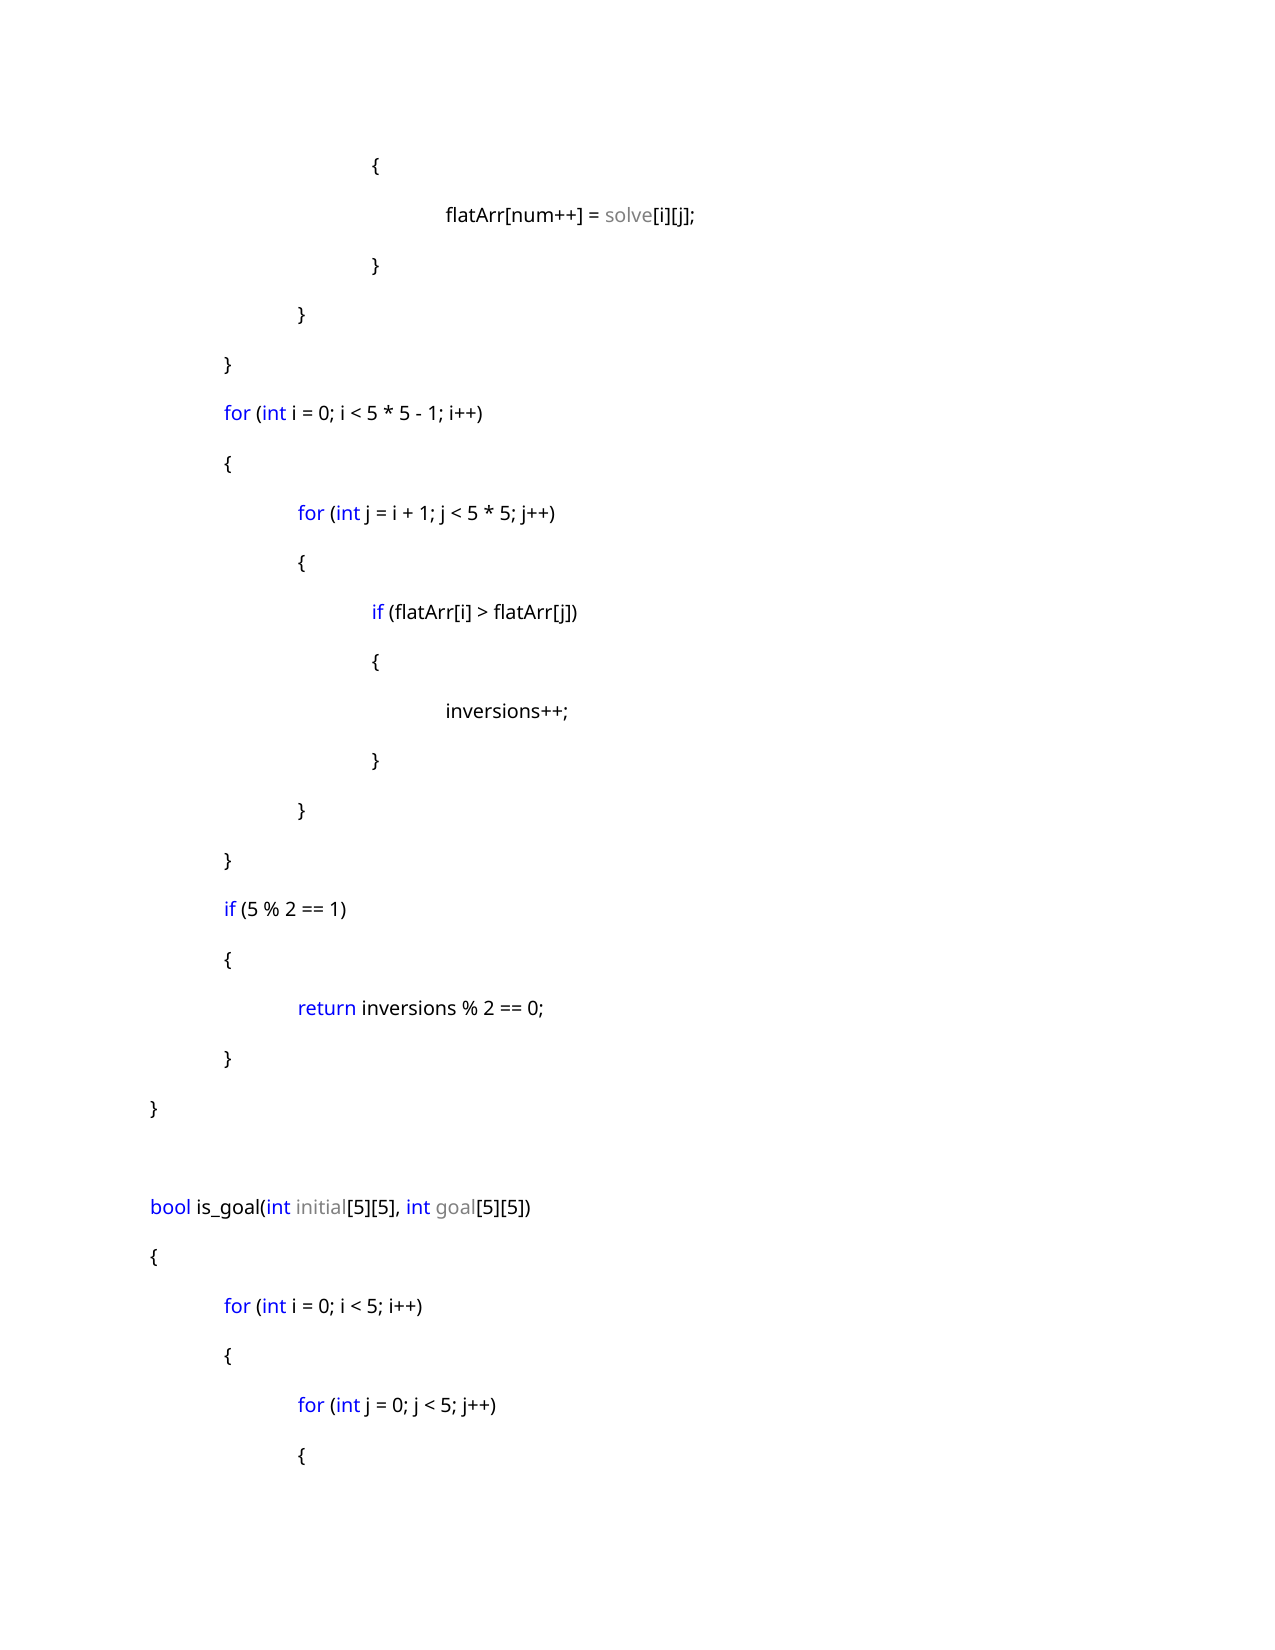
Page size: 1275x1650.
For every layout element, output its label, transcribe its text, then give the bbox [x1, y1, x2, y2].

text for (int i = 0; i < 5; i++) [150, 1290, 1125, 1319]
text { [150, 547, 1125, 575]
text if (5 % 2 == 1) [150, 894, 1125, 922]
text } [150, 1092, 1125, 1121]
text } [150, 299, 1125, 327]
text flatArr[num++] = solve[i][j]; [150, 199, 1125, 228]
text { [150, 150, 1125, 179]
text for (int i = 0; i < 5 * 5 - 1; i++) [150, 398, 1125, 427]
text { [150, 447, 1125, 476]
text { [150, 943, 1125, 972]
text return inversions % 2 == 0; [150, 993, 1125, 1022]
text } [150, 348, 1125, 377]
text if (flatArr[i] > flatArr[j]) [150, 596, 1125, 625]
text } [150, 1042, 1125, 1071]
text inversions++; [150, 695, 1125, 724]
text { [150, 646, 1125, 674]
text { [150, 1241, 1125, 1269]
text { [150, 1439, 1125, 1468]
text } [150, 745, 1125, 774]
text for (int j = 0; j < 5; j++) [150, 1389, 1125, 1418]
text for (int j = i + 1; j < 5 * 5; j++) [150, 497, 1125, 526]
text bool is_goal(int initial[5][5], int goal[5][5]) [150, 1191, 1125, 1220]
text { [150, 1340, 1125, 1369]
text } [150, 249, 1125, 278]
text } [150, 794, 1125, 823]
text } [150, 844, 1125, 873]
